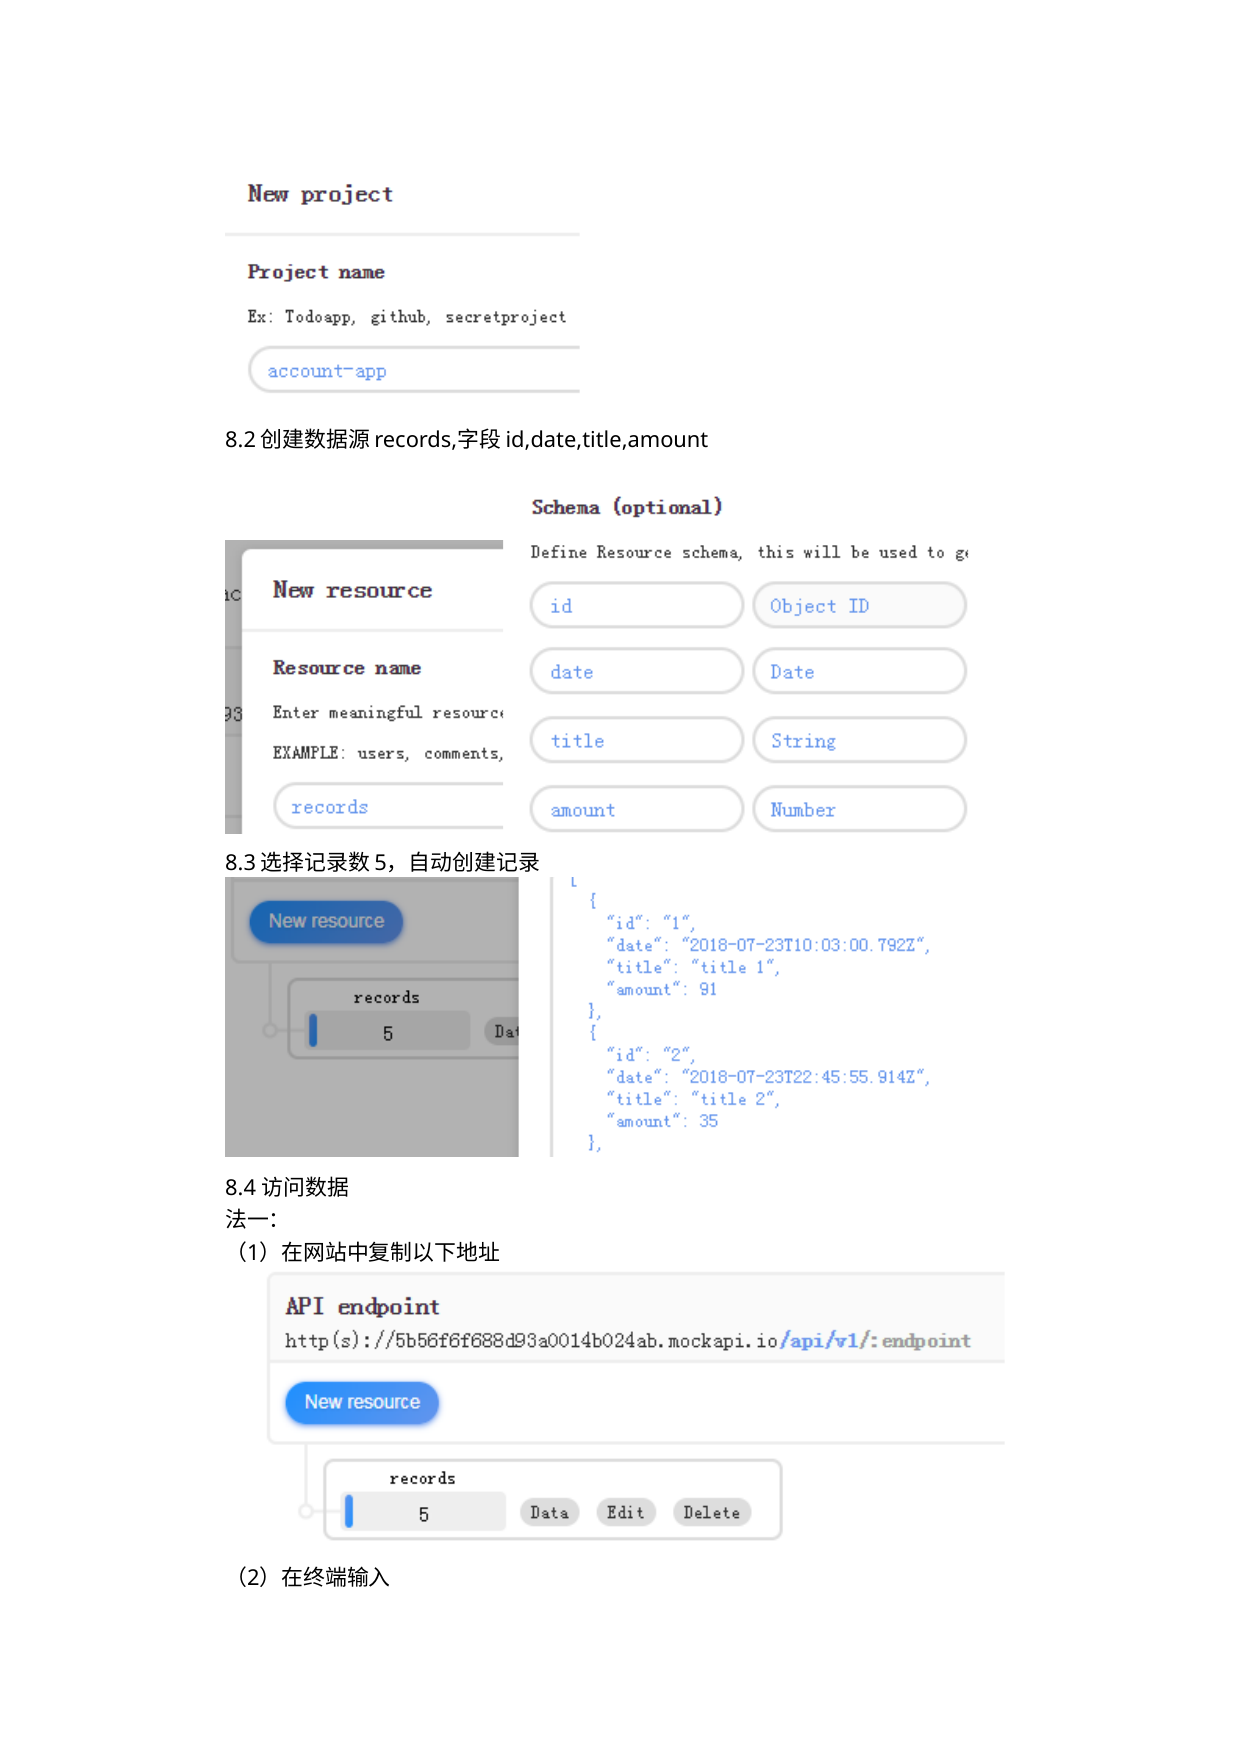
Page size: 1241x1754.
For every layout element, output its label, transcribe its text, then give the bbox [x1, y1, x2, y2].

list 8.4 访问数据 [225, 1169, 1053, 1202]
list （2）在终端输入 [225, 1559, 1053, 1592]
picture [225, 1267, 1005, 1550]
list 法一： [225, 1202, 1053, 1234]
list 8.3选择记录数5，自动创建记录 [225, 844, 1053, 877]
list （1）在网站中复制以下地址 [225, 1234, 1053, 1267]
picture [508, 487, 969, 834]
picture [225, 877, 1021, 1157]
picture [225, 540, 504, 834]
picture [225, 162, 580, 401]
list 8.2创建数据源records,字段id,date,title,amount [225, 422, 1053, 454]
